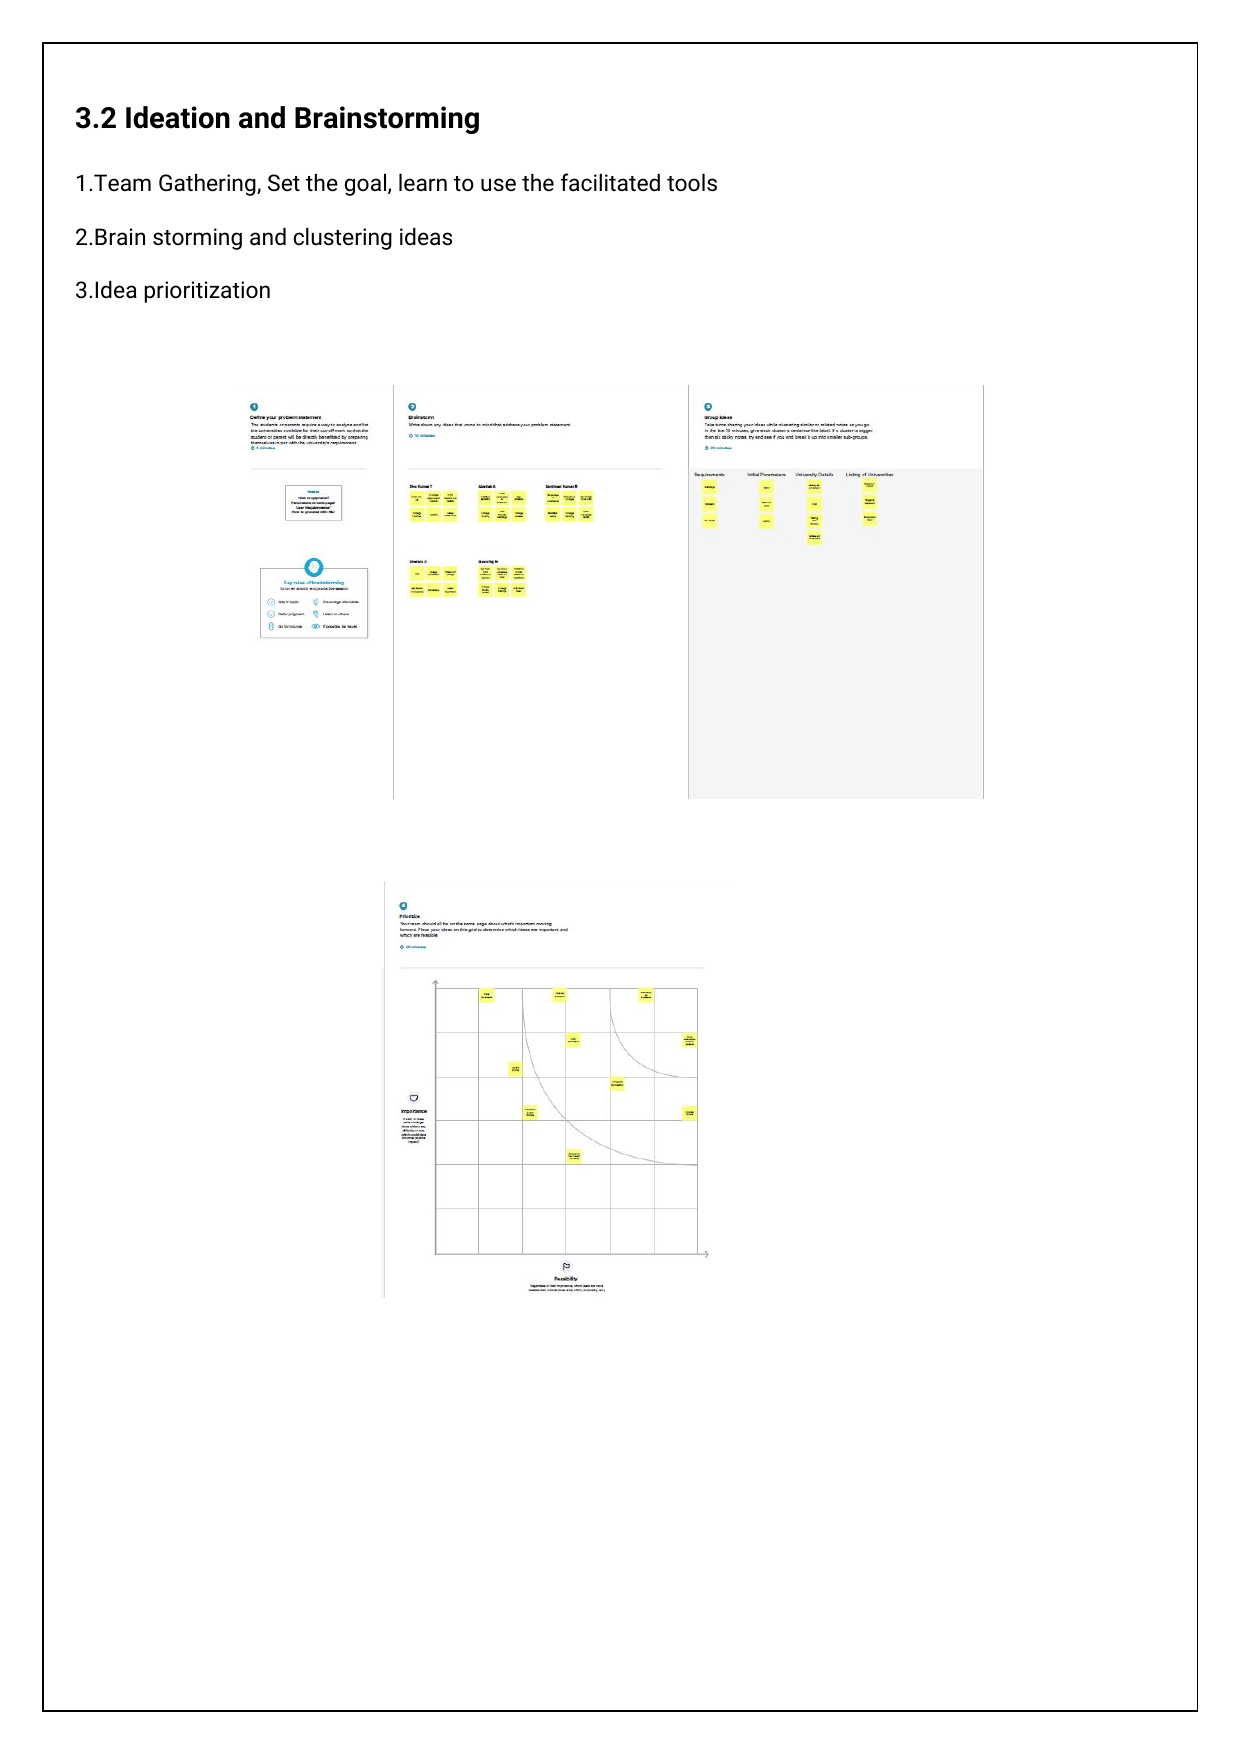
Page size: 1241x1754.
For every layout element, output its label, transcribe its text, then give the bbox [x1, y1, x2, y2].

text 2.Brain storming and clustering ideas [75, 224, 1165, 251]
text 3.2 Ideation and Brainstorming [75, 102, 1165, 136]
picture [235, 385, 986, 799]
text 1.Team Gathering, Set the goal, learn to use the facilitated tools [75, 170, 1165, 197]
text 3.Idea prioritization [75, 278, 1165, 304]
picture [381, 881, 730, 1298]
